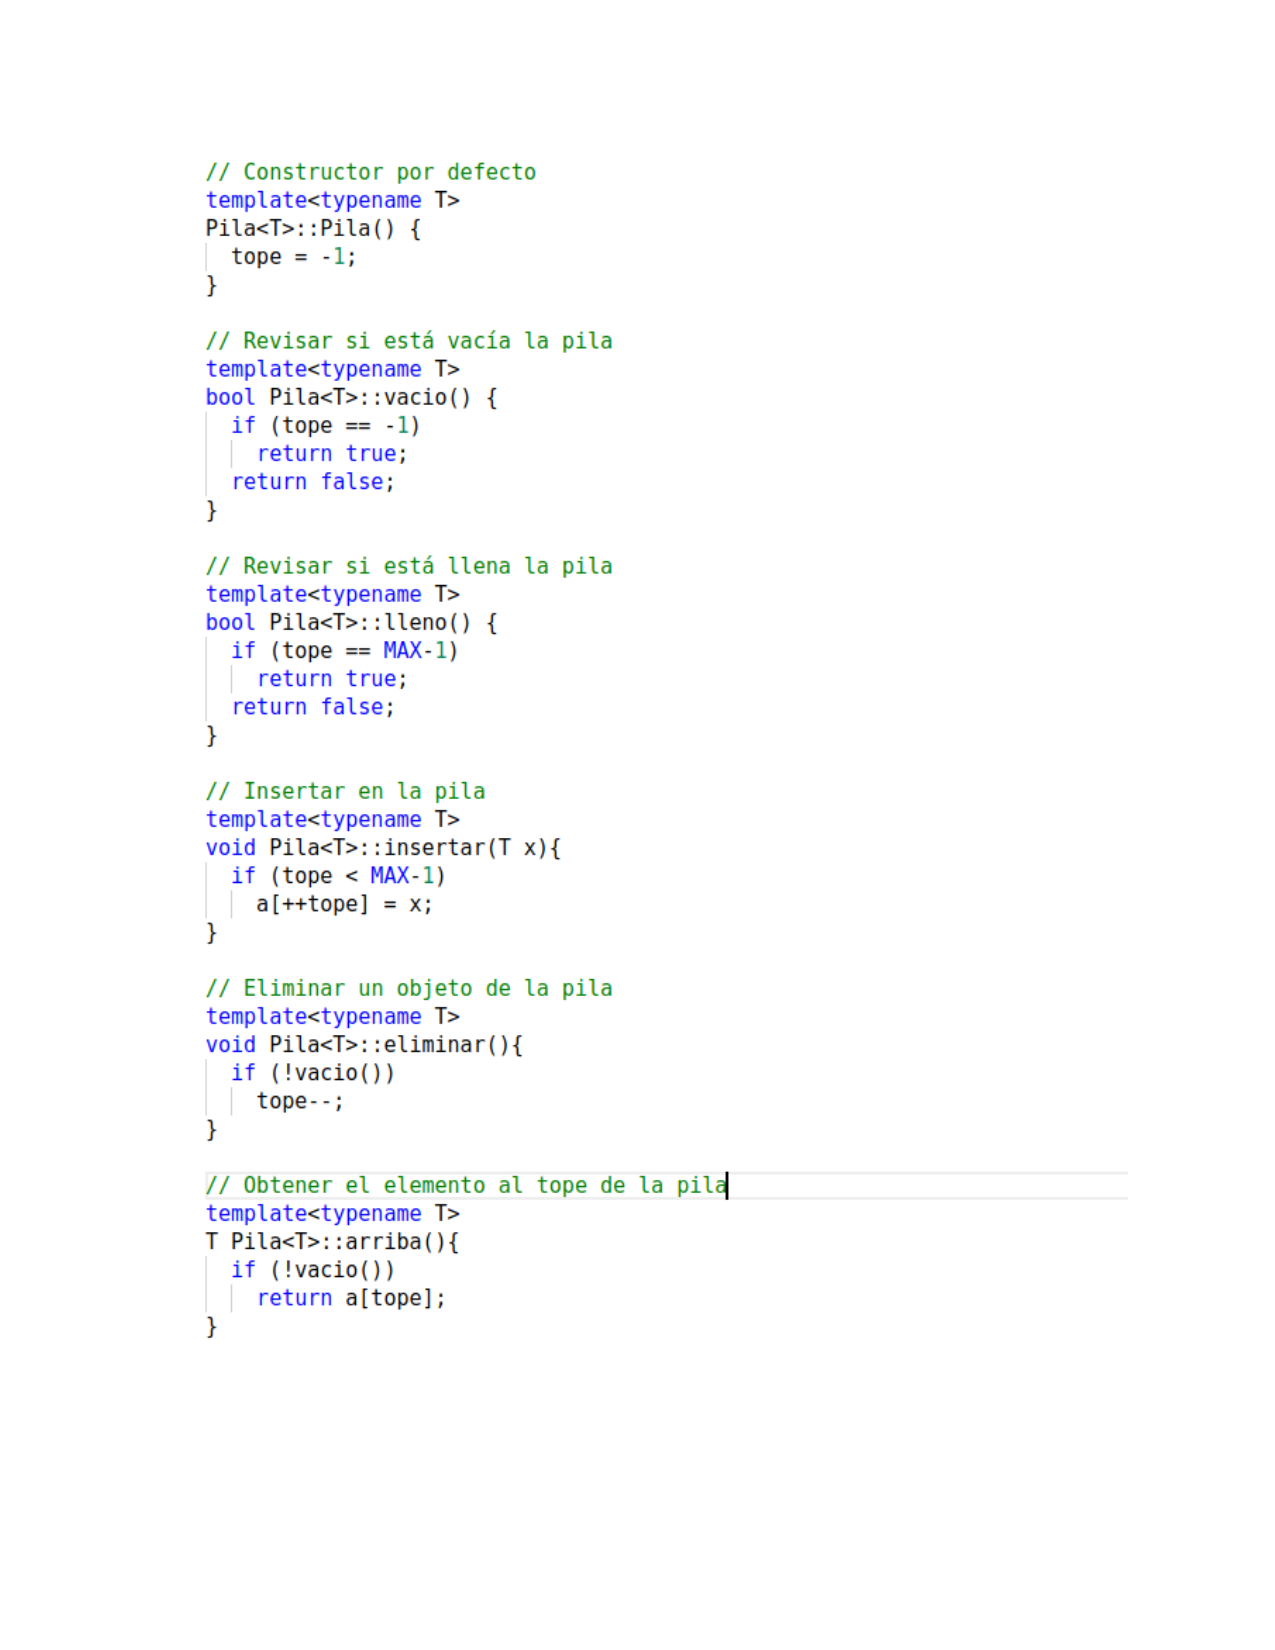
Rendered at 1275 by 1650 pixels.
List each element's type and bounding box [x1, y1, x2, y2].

picture [177, 147, 1128, 1345]
